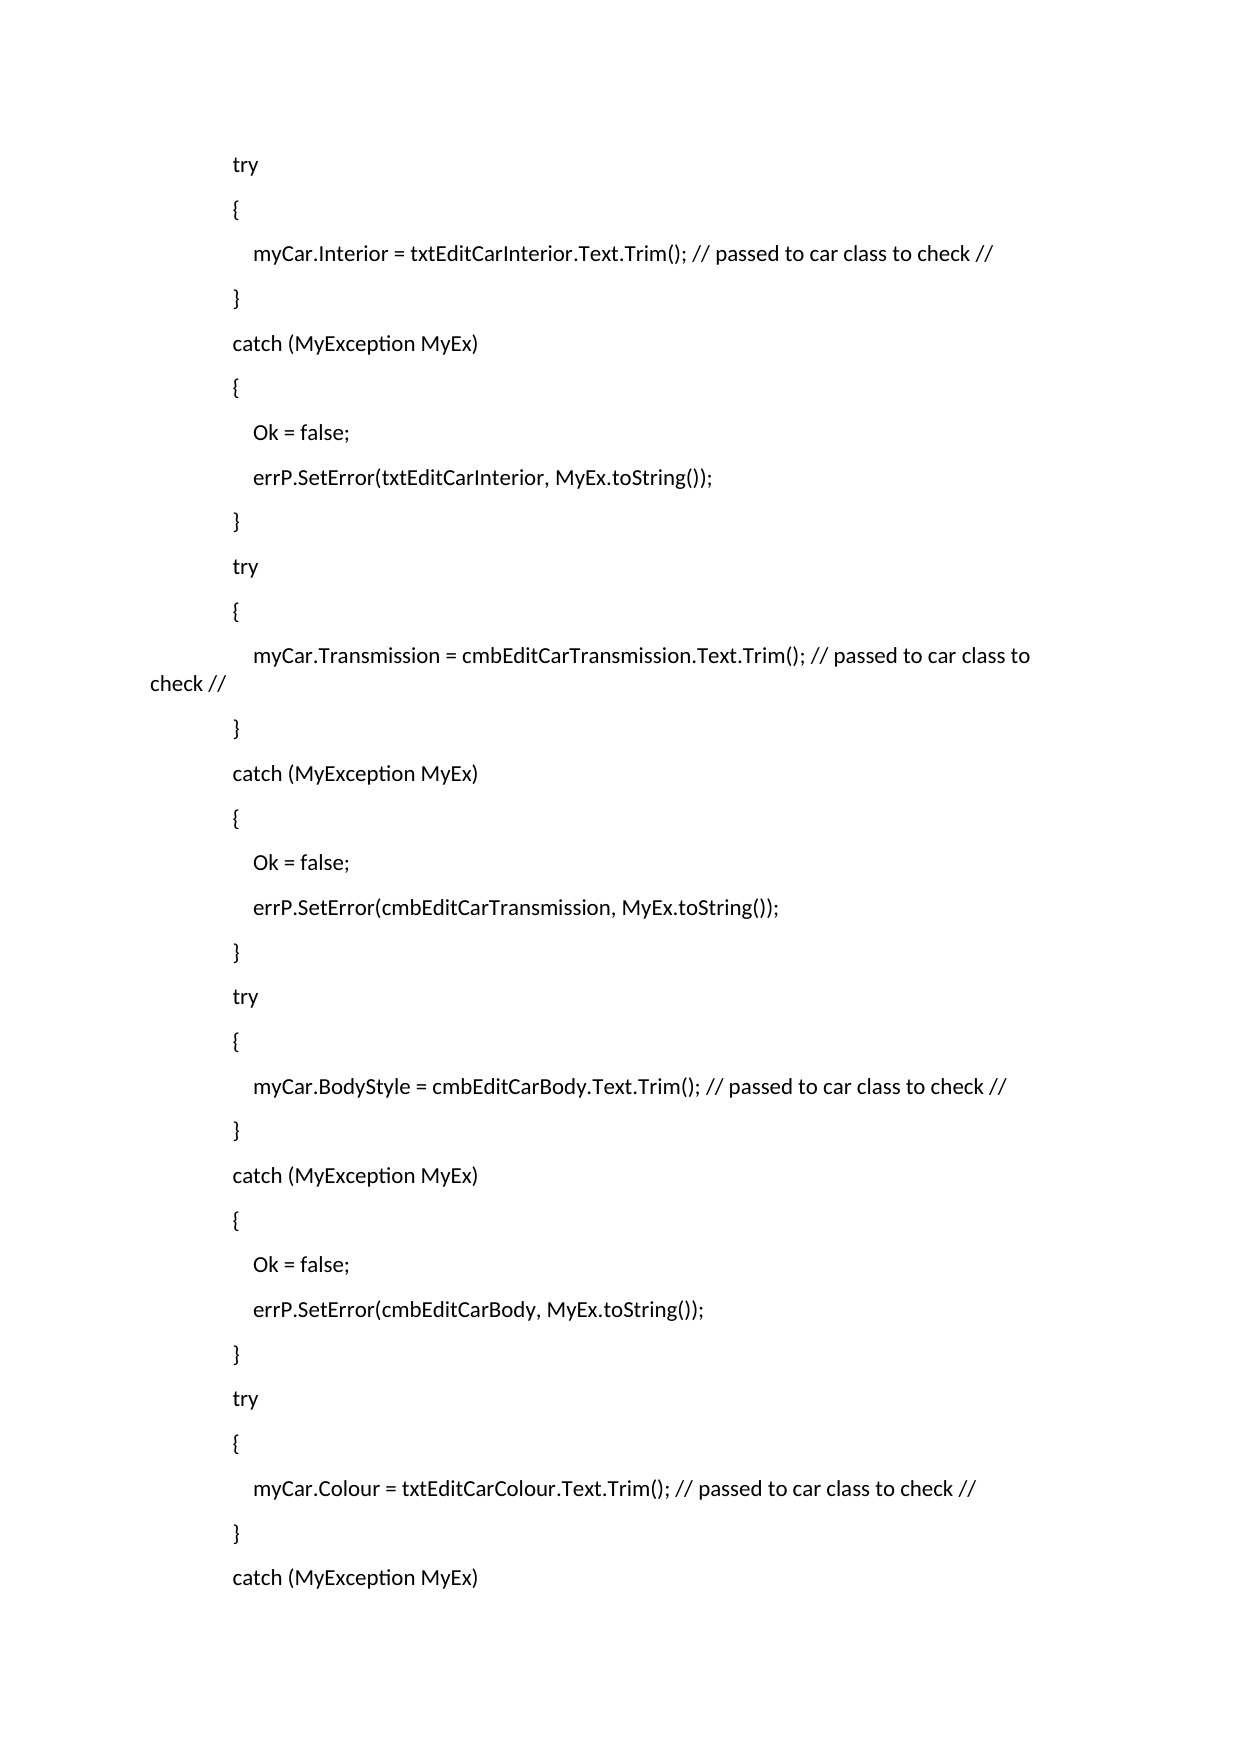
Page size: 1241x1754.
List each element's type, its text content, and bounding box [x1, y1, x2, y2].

text } [150, 714, 1090, 742]
text Ok = false; [150, 1251, 1090, 1278]
text } [150, 507, 1090, 536]
text } [150, 1519, 1090, 1547]
text try [150, 150, 1090, 178]
text } [150, 1116, 1090, 1144]
text errP.SetError(cmbEditCarTransmission, MyEx.toString()); [150, 893, 1090, 921]
text { [150, 195, 1090, 223]
text { [150, 1027, 1090, 1055]
text catch (MyException MyEx) [150, 1161, 1090, 1189]
text catch (MyException MyEx) [150, 329, 1090, 357]
text { [150, 1429, 1090, 1457]
text { [150, 1206, 1090, 1234]
text { [150, 597, 1090, 625]
text } [150, 1340, 1090, 1368]
text errP.SetError(cmbEditCarBody, MyEx.toString()); [150, 1295, 1090, 1323]
text myCar.Interior = txtEditCarInterior.Text.Trim(); // passed to car class to check // [150, 239, 1090, 267]
text catch (MyException MyEx) [150, 1563, 1090, 1591]
text myCar.Transmission = cmbEditCarTransmission.Text.Trim(); // passed to car class to check // [150, 642, 1090, 698]
text myCar.BodyStyle = cmbEditCarBody.Text.Trim(); // passed to car class to check // [150, 1072, 1090, 1100]
text try [150, 982, 1090, 1010]
text catch (MyException MyEx) [150, 759, 1090, 787]
text myCar.Colour = txtEditCarColour.Text.Trim(); // passed to car class to check // [150, 1474, 1090, 1502]
text errP.SetError(txtEditCarInterior, MyEx.toString()); [150, 463, 1090, 491]
text Ok = false; [150, 418, 1090, 446]
text { [150, 804, 1090, 832]
text { [150, 373, 1090, 401]
text } [150, 284, 1090, 312]
text Ok = false; [150, 848, 1090, 876]
text try [150, 552, 1090, 580]
text } [150, 938, 1090, 966]
text try [150, 1384, 1090, 1413]
